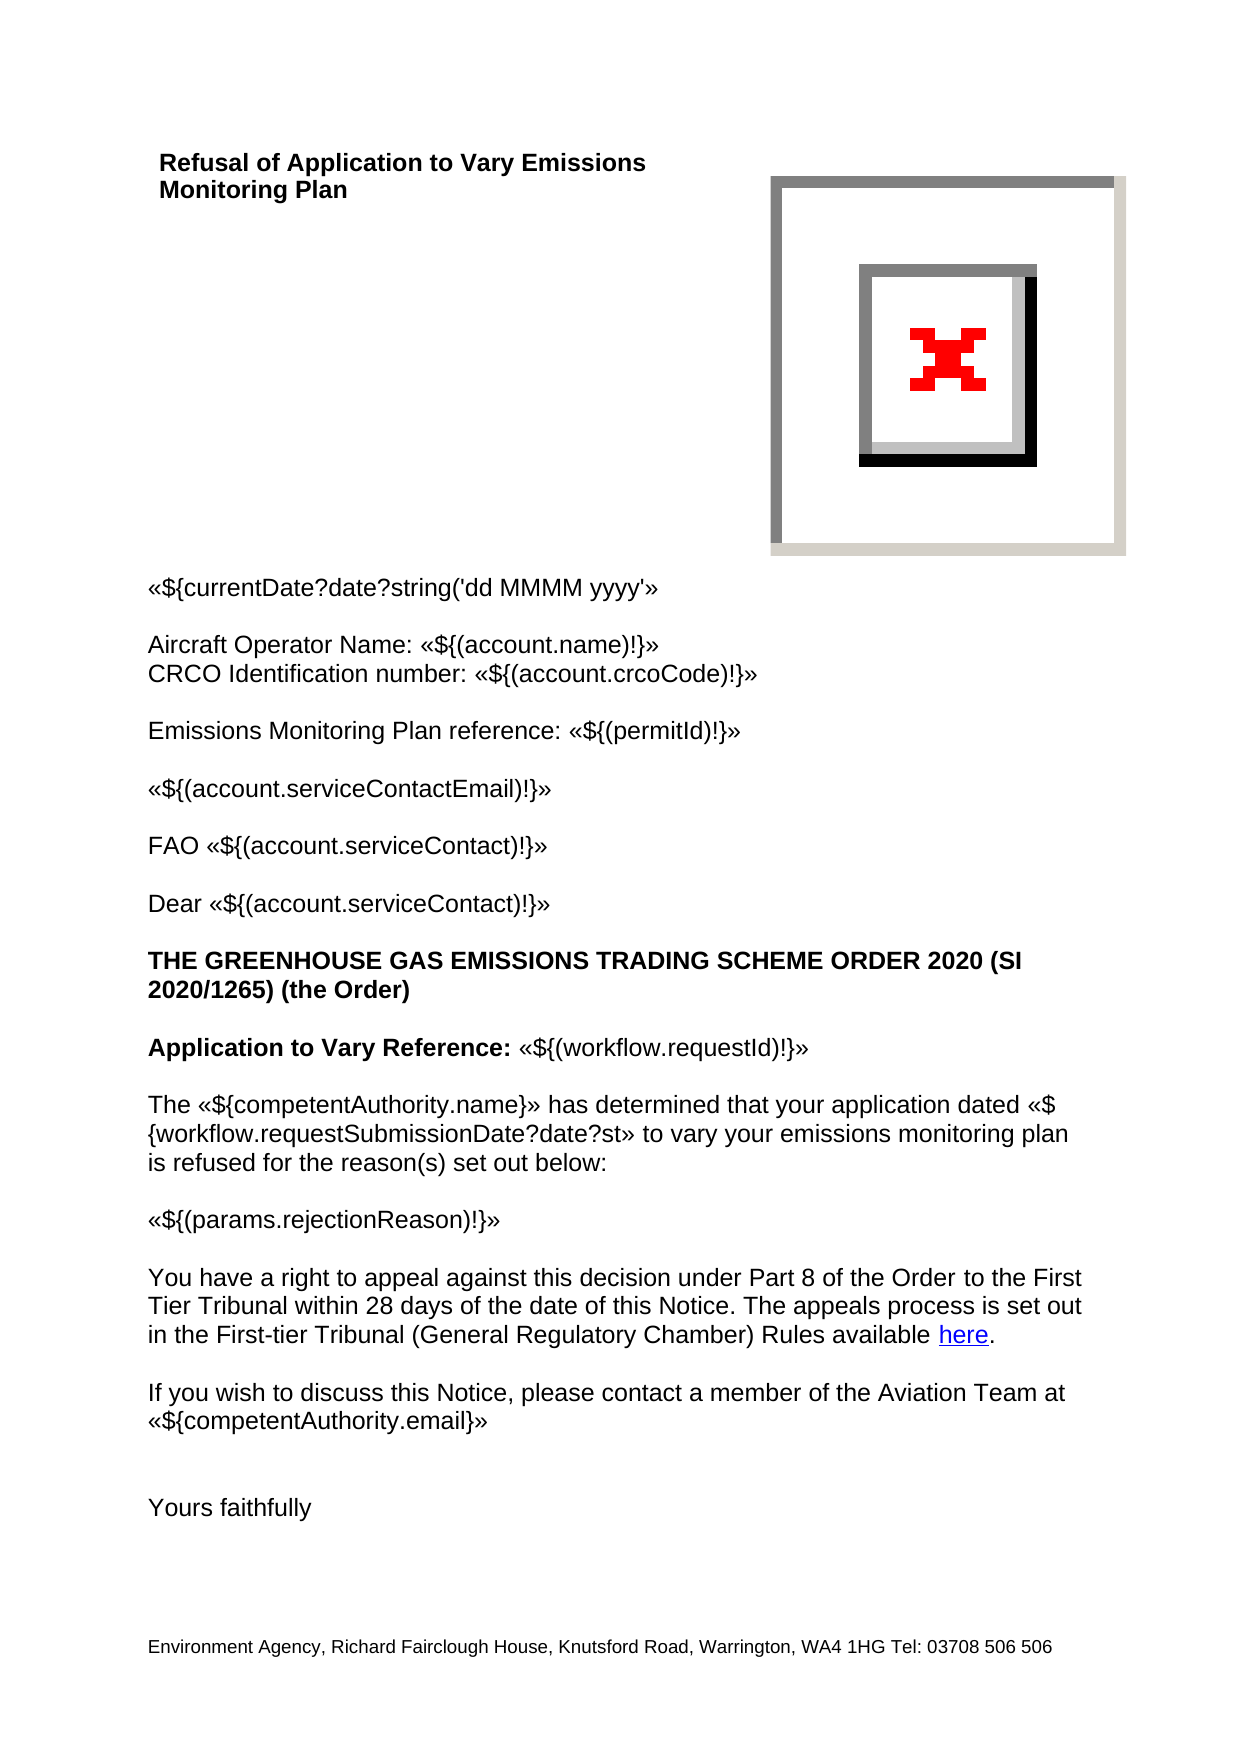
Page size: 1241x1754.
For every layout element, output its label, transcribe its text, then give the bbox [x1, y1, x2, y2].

text «${(params.rejectionReason)!}» [148, 1205, 1077, 1234]
text «${currentDate?date?string('dd MMMM yyyy'» [148, 572, 1092, 601]
text Aircraft Operator Name: «${(account.name)!}» [148, 630, 1092, 659]
table_header [759, 148, 1141, 572]
text «${(account.serviceContactEmail)!}» [148, 774, 1092, 802]
text You have a right to appeal against this decision under Part 8 of the Order to the First Tier Tribunal within 28 days of the date of this Notice. The appeals process is set out in the First-tier Tribunal (General Regulatory Chamber) Rules available here. [148, 1262, 1092, 1349]
text The «${competentAuthority.name}» has determined that your application dated «${workflow.requestSubmissionDate?date?st» to vary your emissions monitoring plan is refused for the reason(s) set out below: [148, 1090, 1077, 1176]
table_header Refusal of Application to Vary Emissions Monitoring Plan [148, 148, 759, 572]
text FAO «${(account.serviceContact)!}» [148, 831, 1092, 860]
text Dear «${(account.serviceContact)!}» [148, 889, 1092, 917]
text If you wish to discuss this Notice, please contact a member of the Aviation Team at «${competentAuthority.email}» [148, 1377, 1092, 1435]
text THE GREENHOUSE GAS EMISSIONS TRADING SCHEME ORDER 2020 (SI 2020/1265) (the Order) [148, 946, 1092, 1004]
picture [770, 176, 1127, 556]
text CRCO Identification number: «${(account.crcoCode)!}» [148, 659, 1092, 687]
text Yours faithfully [148, 1492, 1092, 1521]
text Emissions Monitoring Plan reference: «${(permitId)!}» [148, 716, 1092, 745]
text Application to Vary Reference: «${(workflow.requestId)!}» [148, 1032, 1077, 1061]
